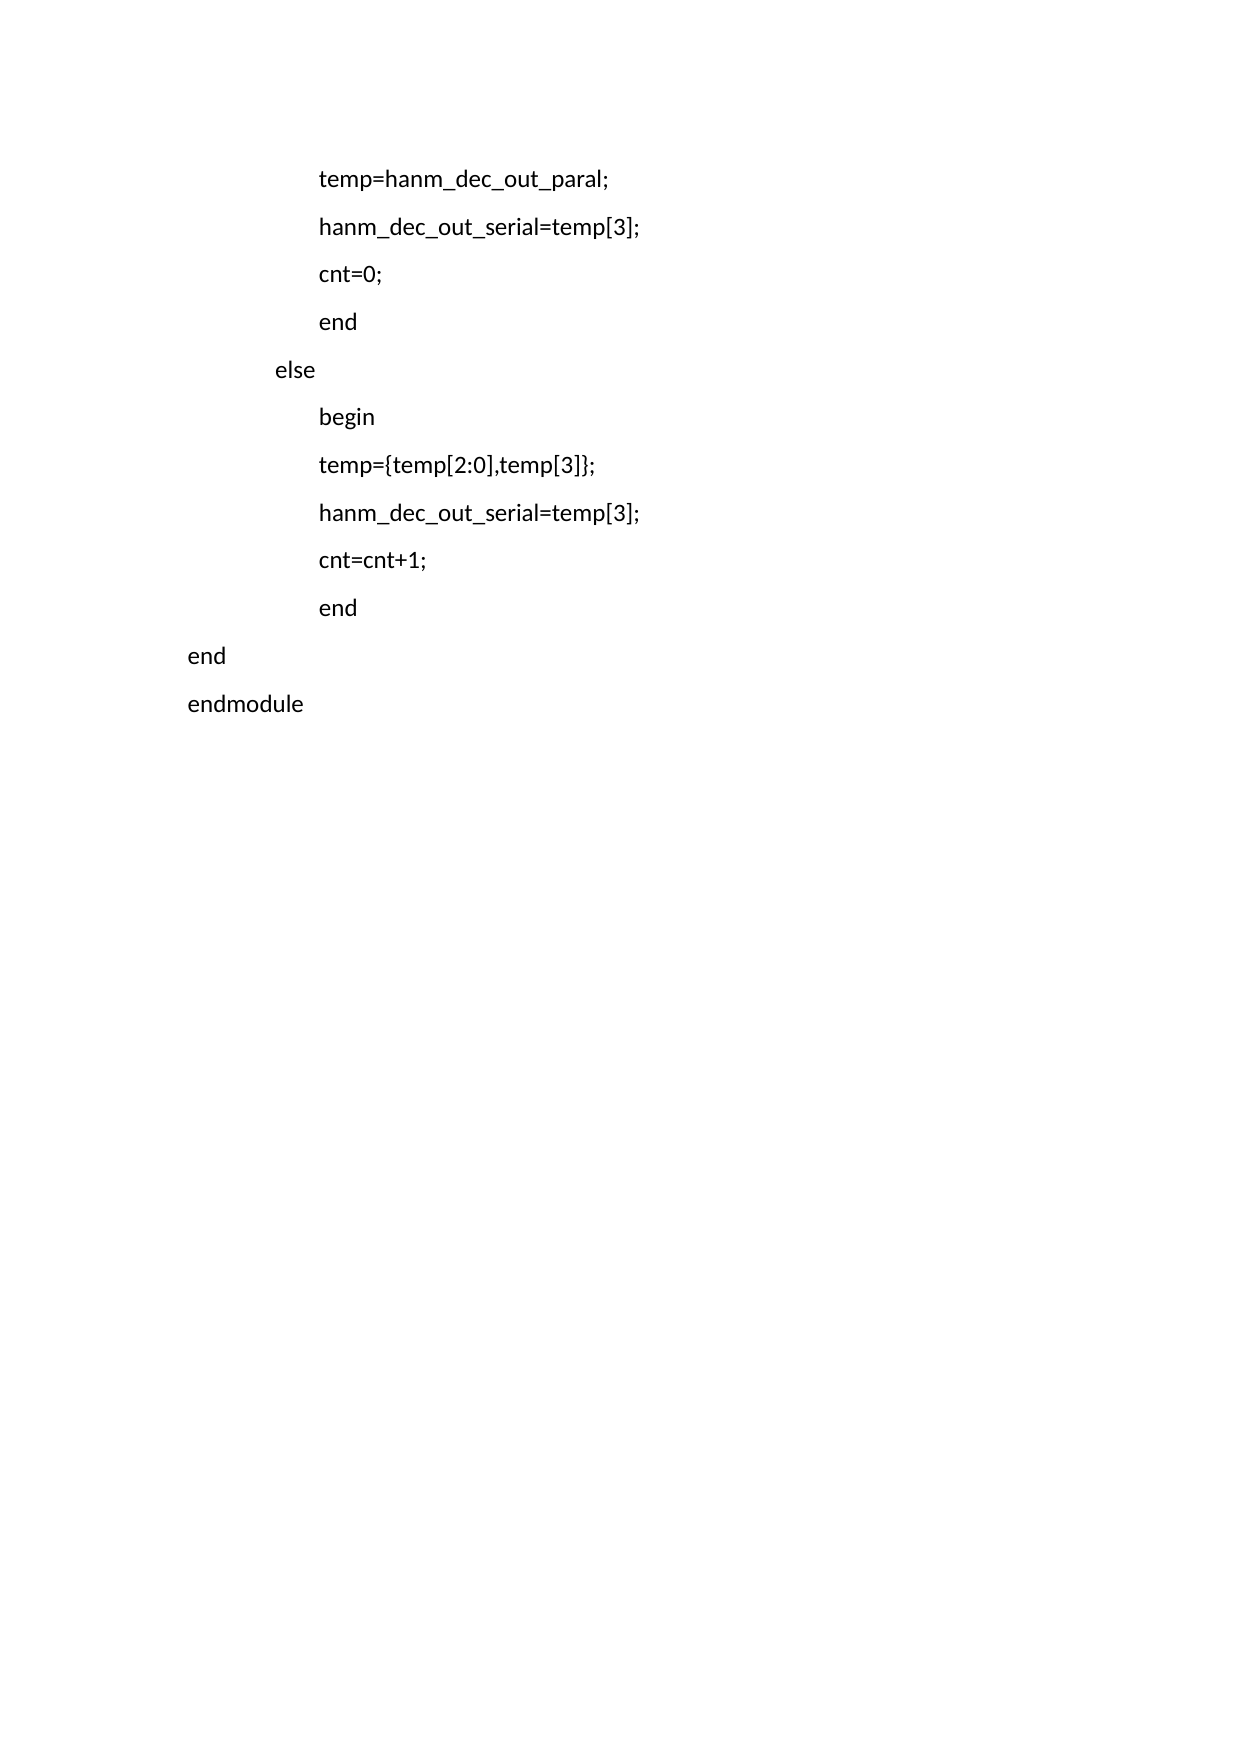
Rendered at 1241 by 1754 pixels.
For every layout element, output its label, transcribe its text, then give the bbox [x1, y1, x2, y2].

text else [187, 353, 1053, 385]
text end [187, 305, 1053, 338]
text cnt=cnt+1; [187, 544, 1053, 576]
text end [187, 639, 1053, 672]
text temp={temp[2:0],temp[3]}; [187, 448, 1053, 481]
text end [187, 591, 1053, 624]
text hanm_dec_out_serial=temp[3]; [187, 496, 1053, 528]
text hanm_dec_out_serial=temp[3]; [187, 210, 1053, 242]
text endmodule [187, 687, 1053, 719]
text temp=hanm_dec_out_paral; [187, 162, 1053, 194]
text cnt=0; [187, 257, 1053, 290]
text begin [187, 401, 1053, 433]
